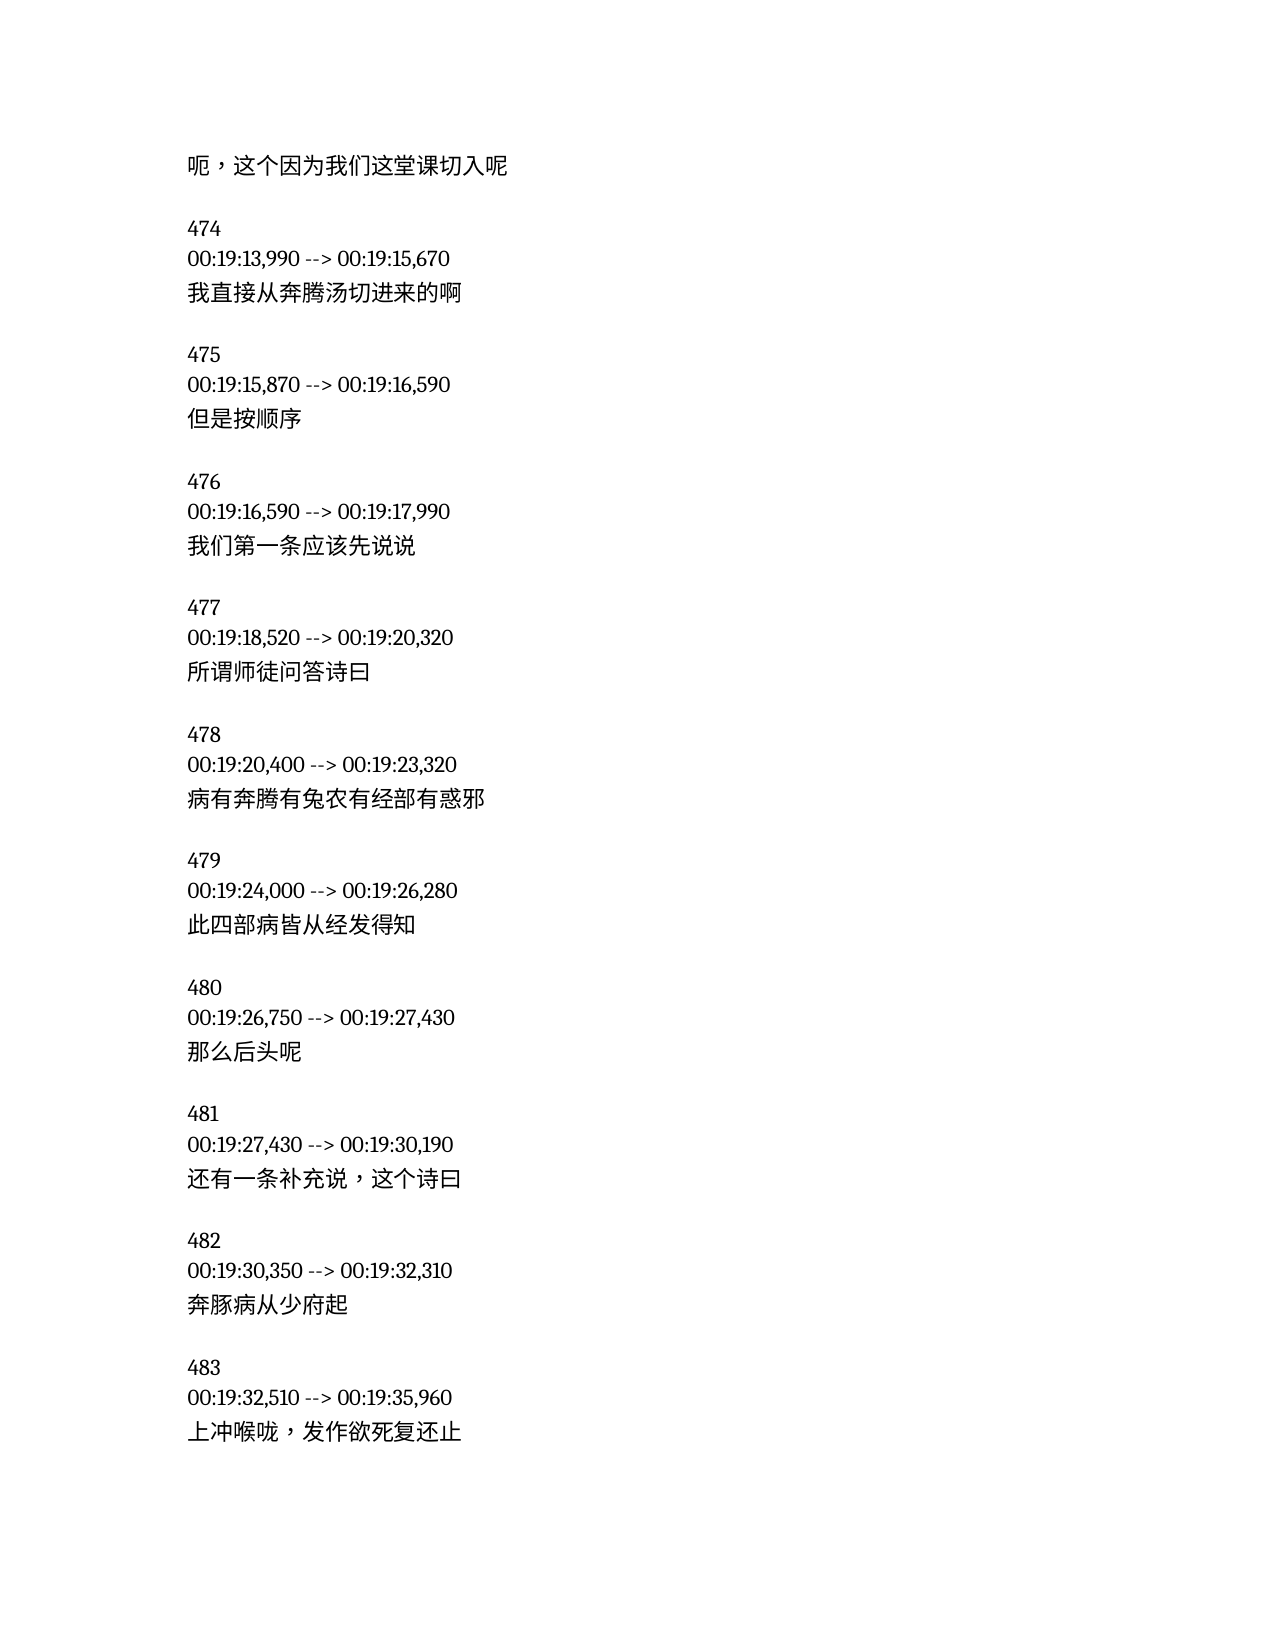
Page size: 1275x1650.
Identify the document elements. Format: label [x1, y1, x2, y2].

text [187, 150, 1087, 1477]
